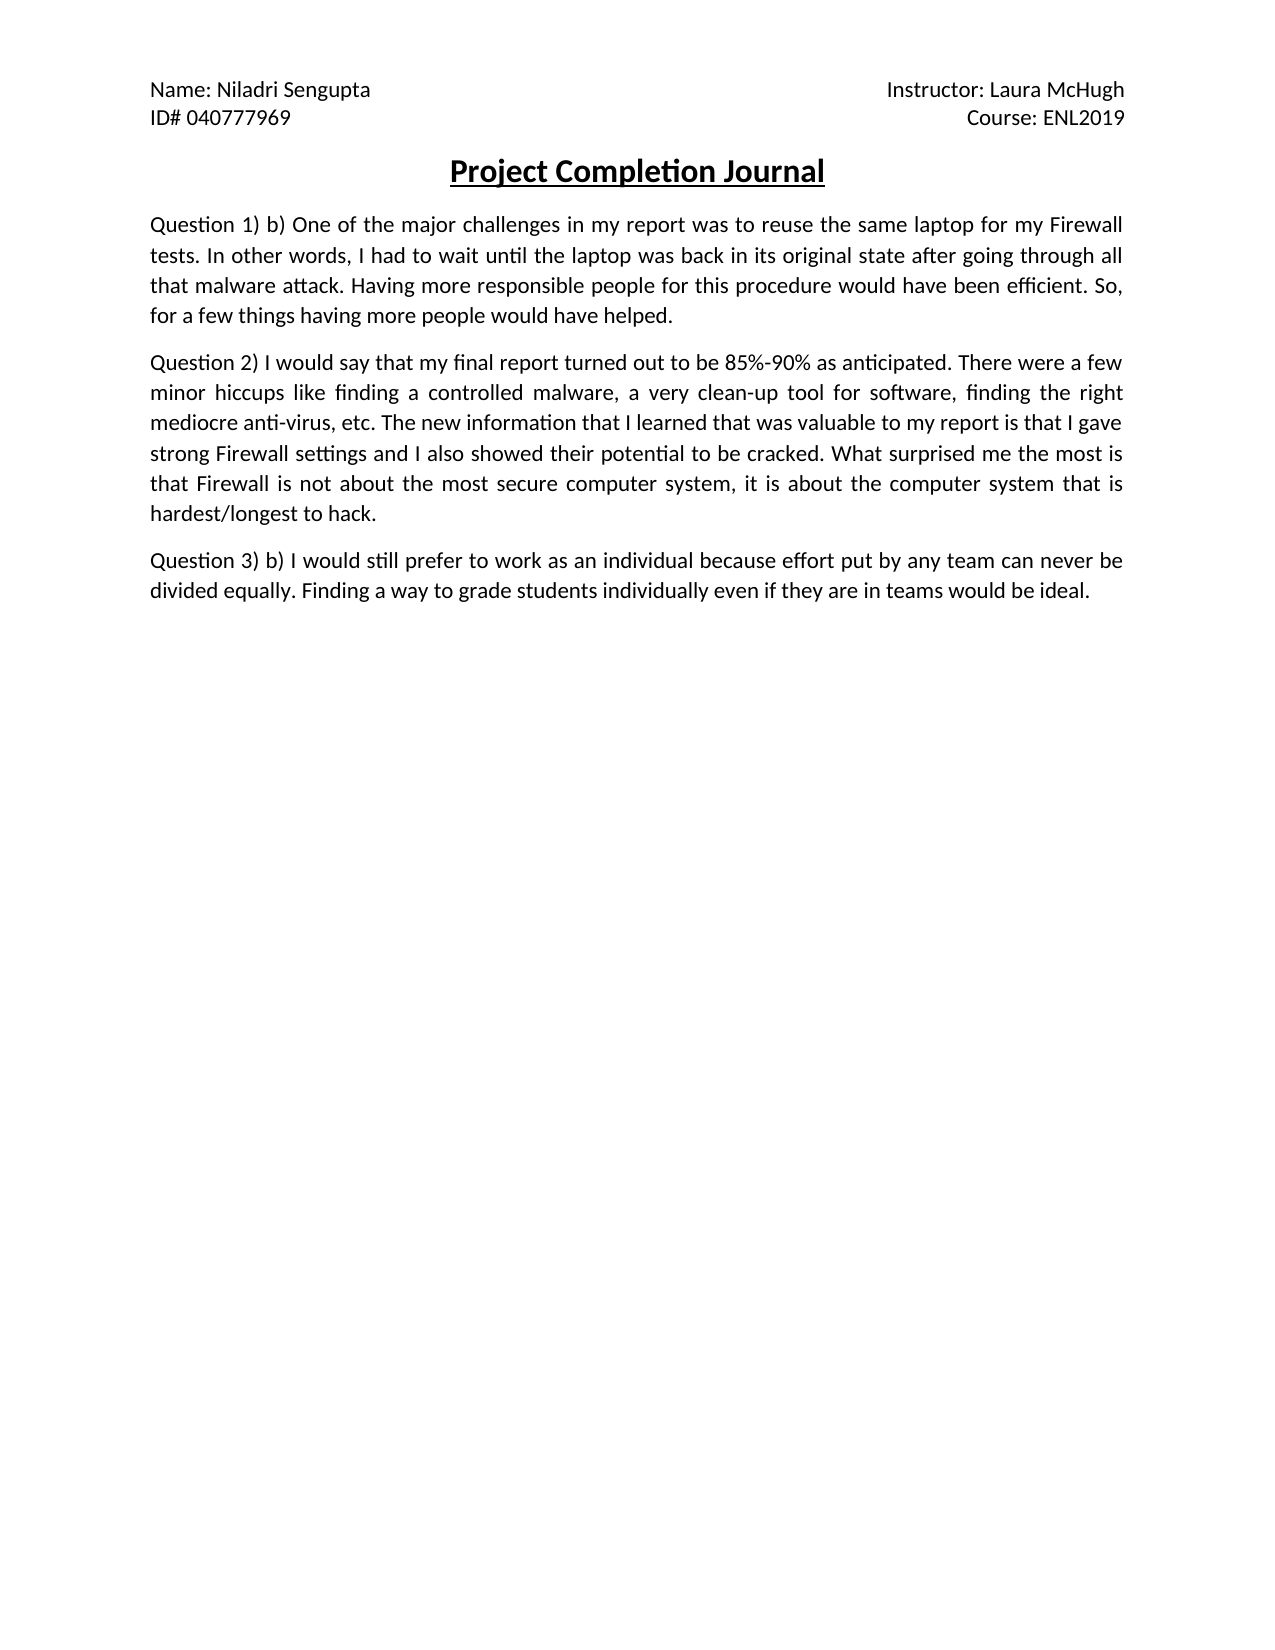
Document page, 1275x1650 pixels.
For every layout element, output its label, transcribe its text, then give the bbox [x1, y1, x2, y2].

text Question 2) I would say that my final report turned out to be 85%-90% as anticipated. There were a few minor hiccups like finding a controlled malware, a very clean-up tool for software, finding the right mediocre anti-virus, etc. The new information that I learned that was valuable to my report is that I gave strong Firewall settings and I also showed their potential to be cracked. What surprised me the most is that Firewall is not about the most secure computer system, it is about the computer system that is hardest/longest to hack. [150, 348, 1125, 527]
text Project Completion Journal [150, 150, 1125, 191]
text Question 3) b) I would still prefer to work as an individual because effort put by any team can never be divided equally. Finding a way to grade students individually even if they are in teams would be ideal. [150, 546, 1125, 604]
text Question 1) b) One of the major challenges in my report was to reuse the same laptop for my Firewall tests. In other words, I had to wait until the laptop was back in its original state after going through all that malware attack. Having more responsible people for this procedure would have been efficient. So, for a few things having more people would have helped. [150, 211, 1125, 329]
